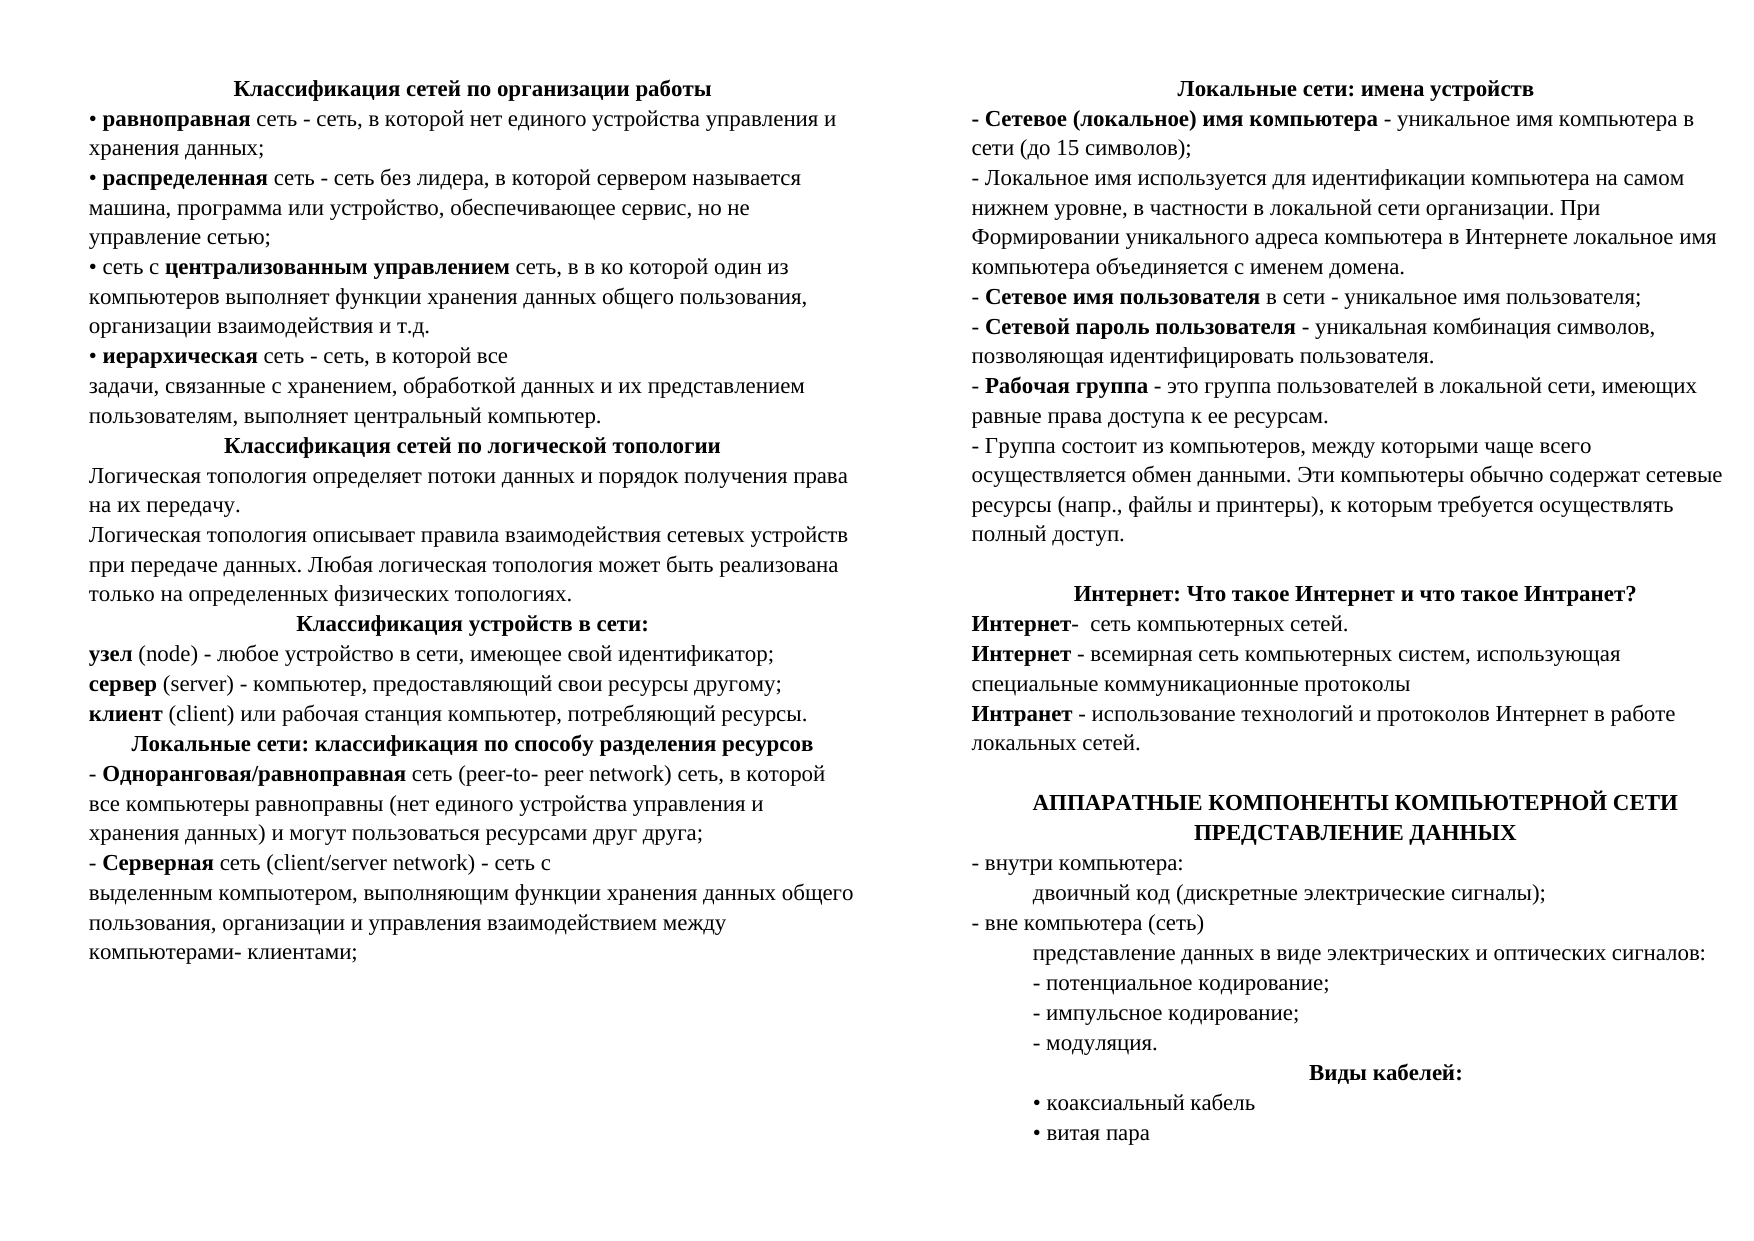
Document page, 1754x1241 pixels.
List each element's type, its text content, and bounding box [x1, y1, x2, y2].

text • равноправная сеть - сеть, в которой нет единого устройства управления и хранения данных; [89, 105, 856, 161]
text представление данных в виде электрических и оптических сигналов: [971, 939, 1739, 966]
text - модуляция. [971, 1029, 1739, 1056]
text выделенным компыотером, выполняющим функции хранения данных общего пользования, организации и управления взаимодействием между компьютерами- клиентами; [89, 879, 856, 964]
text двоичный код (дискретные электрические сигналы); [971, 879, 1739, 906]
text • коаксиальный кабель [971, 1089, 1739, 1116]
text - вне компьютера (сеть) [971, 909, 1739, 936]
text - Серверная сеть (client/server network) - сеть с [89, 849, 856, 876]
text - внутри компьютера: [971, 849, 1739, 876]
text - импульсное кодирование; [971, 999, 1739, 1026]
text клиент (client) или рабочая станция компьютер, потребляющий ресурсы. [89, 700, 856, 727]
text - Сетевое (локальное) имя компьютера - уникальное имя компьютера в сети (до 15 символов); [971, 105, 1739, 161]
text узел (node) - любое устройство в сети, имеющее свой идентификатор; [89, 640, 856, 667]
text - Локальное имя используется для идентификации компьютера на самом нижнем уровне, в частности в локальной сети организации. При Формировании уникального адреса компьютера в Интернете локальное имя компьютера объединяется с именем домена. [971, 164, 1739, 279]
text • сеть с централизованным управлением сеть, в в ко которой один из компьютеров выполняет функции хранения данных общего пользования, организации взаимодействия и т.д. [89, 253, 856, 339]
text - потенциальное кодирование; [971, 969, 1739, 996]
text - Группа состоит из компьютеров, между которыми чаще всего осуществляется обмен данными. Эти компьютеры обычно содержат сетевые ресурсы (напр., файлы и принтеры), к которым требуется осуществлять полный доступ. [971, 432, 1739, 547]
text Интернет: Что такое Интернет и что такое Интранет? [971, 580, 1739, 607]
text - Рабочая группа - это группа пользователей в локальной сети, имеющих равные права доступа к ее ресурсам. [971, 372, 1739, 428]
text Интранет - использование технологий и протоколов Интернет в работе локальных сетей. [971, 700, 1739, 756]
text ПРЕДСТАВЛЕНИЕ ДАННЫХ [971, 819, 1739, 846]
text АППАРАТНЫЕ КОМПОНЕНТЫ КОМПЬЮТЕРНОЙ СЕТИ [971, 789, 1739, 816]
text - Одноранговая/равноправная сеть (peer-to- peer network) сеть, в которой все компьютеры равноправны (нет единого устройства управления и хранения данных) и могут пользоваться ресурсами друг друга; [89, 760, 856, 846]
text Виды кабелей: [971, 1059, 1739, 1086]
text • витая пара [971, 1119, 1739, 1146]
text Логическая топология описывает правила взаимодействия сетевых устройств при передаче данных. Любая логическая топология может быть реализована только на определенных физических топологиях. [89, 521, 856, 607]
text Классификация устройств в сети: [89, 610, 856, 637]
text Логическая топология определяет потоки данных и порядок получения права на их передачу. [89, 462, 856, 518]
text Классификация сетей по организации работы [89, 75, 856, 101]
text Классификация сетей по логической топологии [89, 432, 856, 458]
text Локальные сети: классификация по способу разделения ресурсов [89, 730, 856, 757]
text Интернет- сеть компьютерных сетей. [971, 610, 1739, 637]
text задачи, связанные с хранением, обработкой данных и их представлением пользователям, выполняет центральный компьютер. [89, 372, 856, 428]
text Интернет - всемирная сеть компьютерных систем, использующая специальные коммуникационные протоколы [971, 640, 1739, 696]
text - Сетевое имя пользователя в сети - уникальное имя пользователя; [971, 283, 1739, 309]
text - Сетевой пароль пользователя - уникальная комбинация символов, позволяющая идентифицировать пользователя. [971, 313, 1739, 369]
text Локальные сети: имена устройств [883, 75, 1754, 101]
text • распределенная сеть - сеть без лидера, в которой сервером называется машина, программа или устройство, обеспечивающее сервис, но не управление сетью; [89, 164, 856, 250]
text • иерархическая сеть - сеть, в которой все [89, 342, 856, 369]
text сервер (server) - компьютер, предоставляющий свои ресурсы другому; [89, 670, 856, 697]
